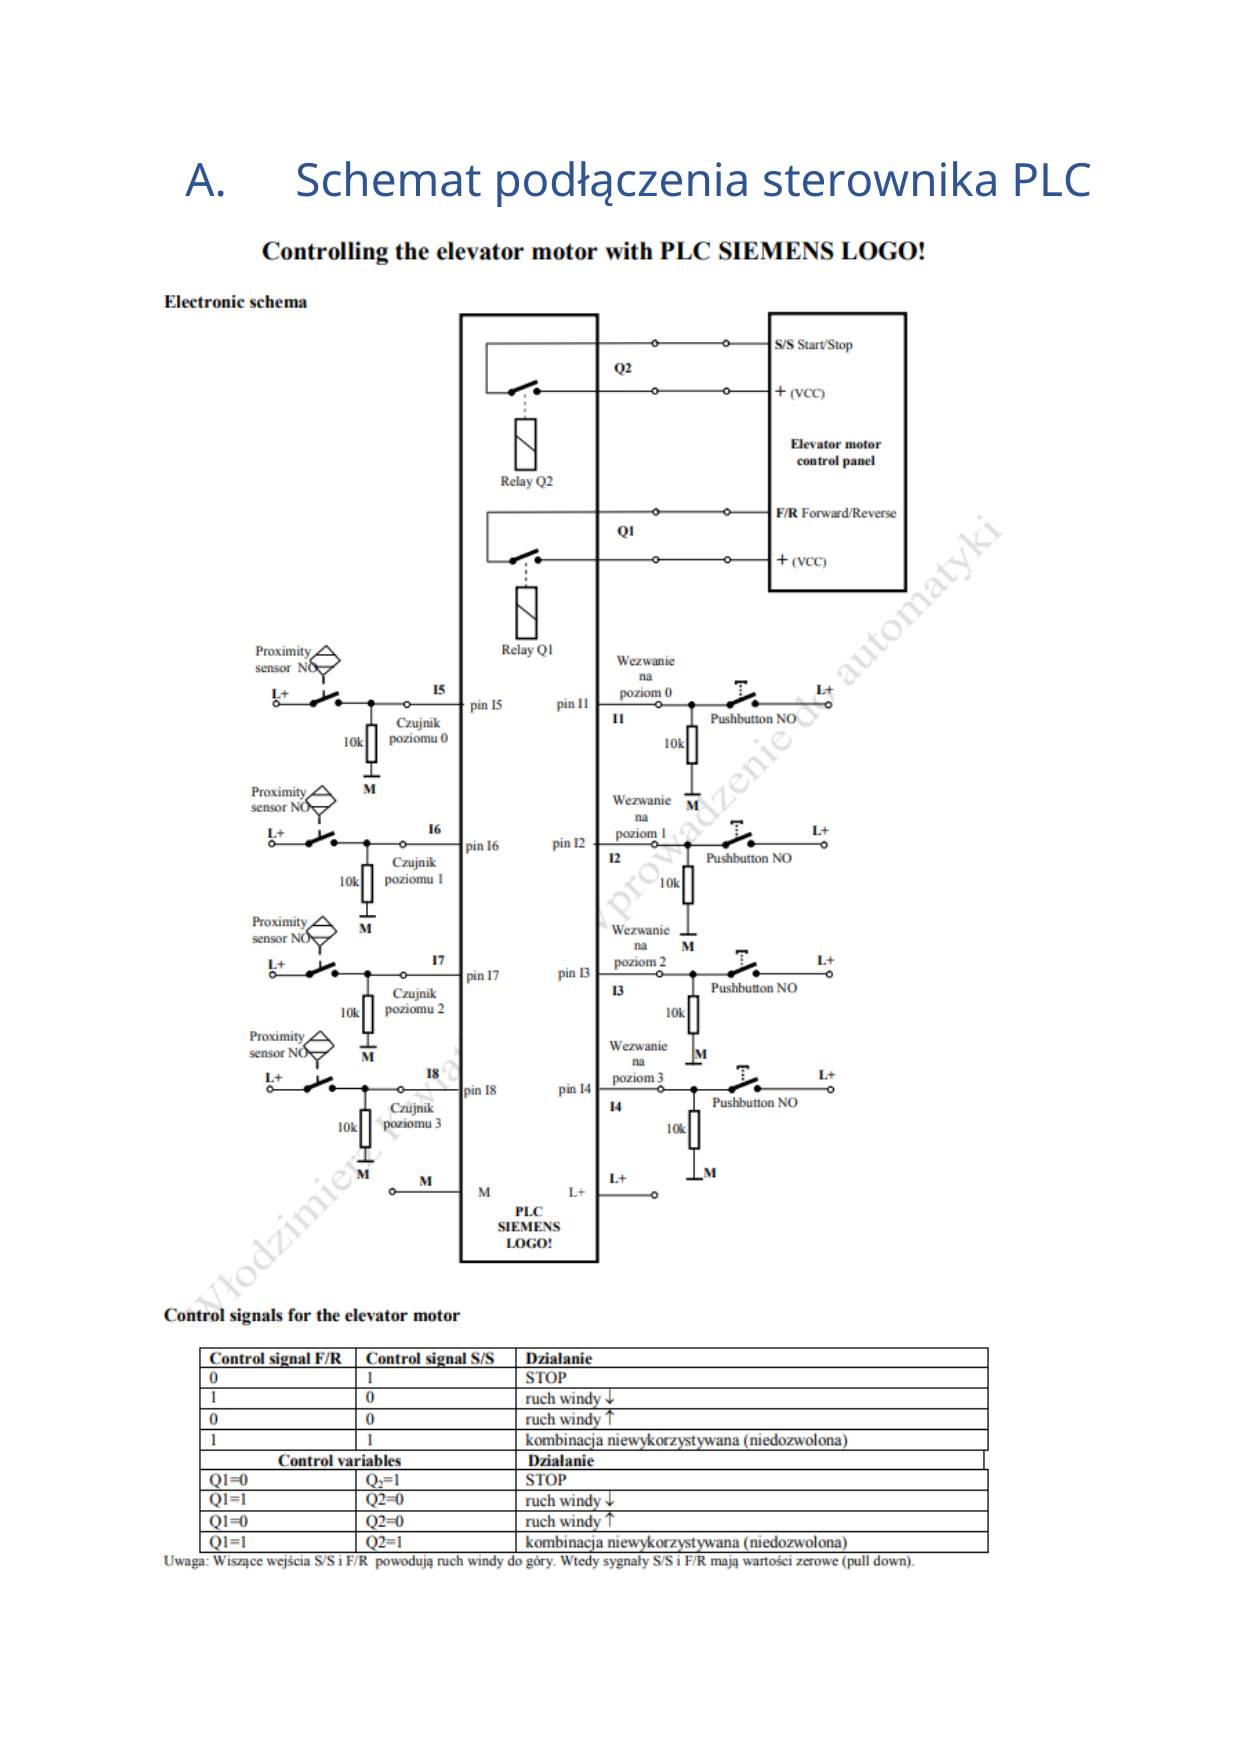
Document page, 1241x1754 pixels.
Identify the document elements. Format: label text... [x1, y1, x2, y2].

subtitle Schemat podłączenia sterownika PLC [185, 148, 1181, 210]
picture [147, 215, 1029, 1585]
